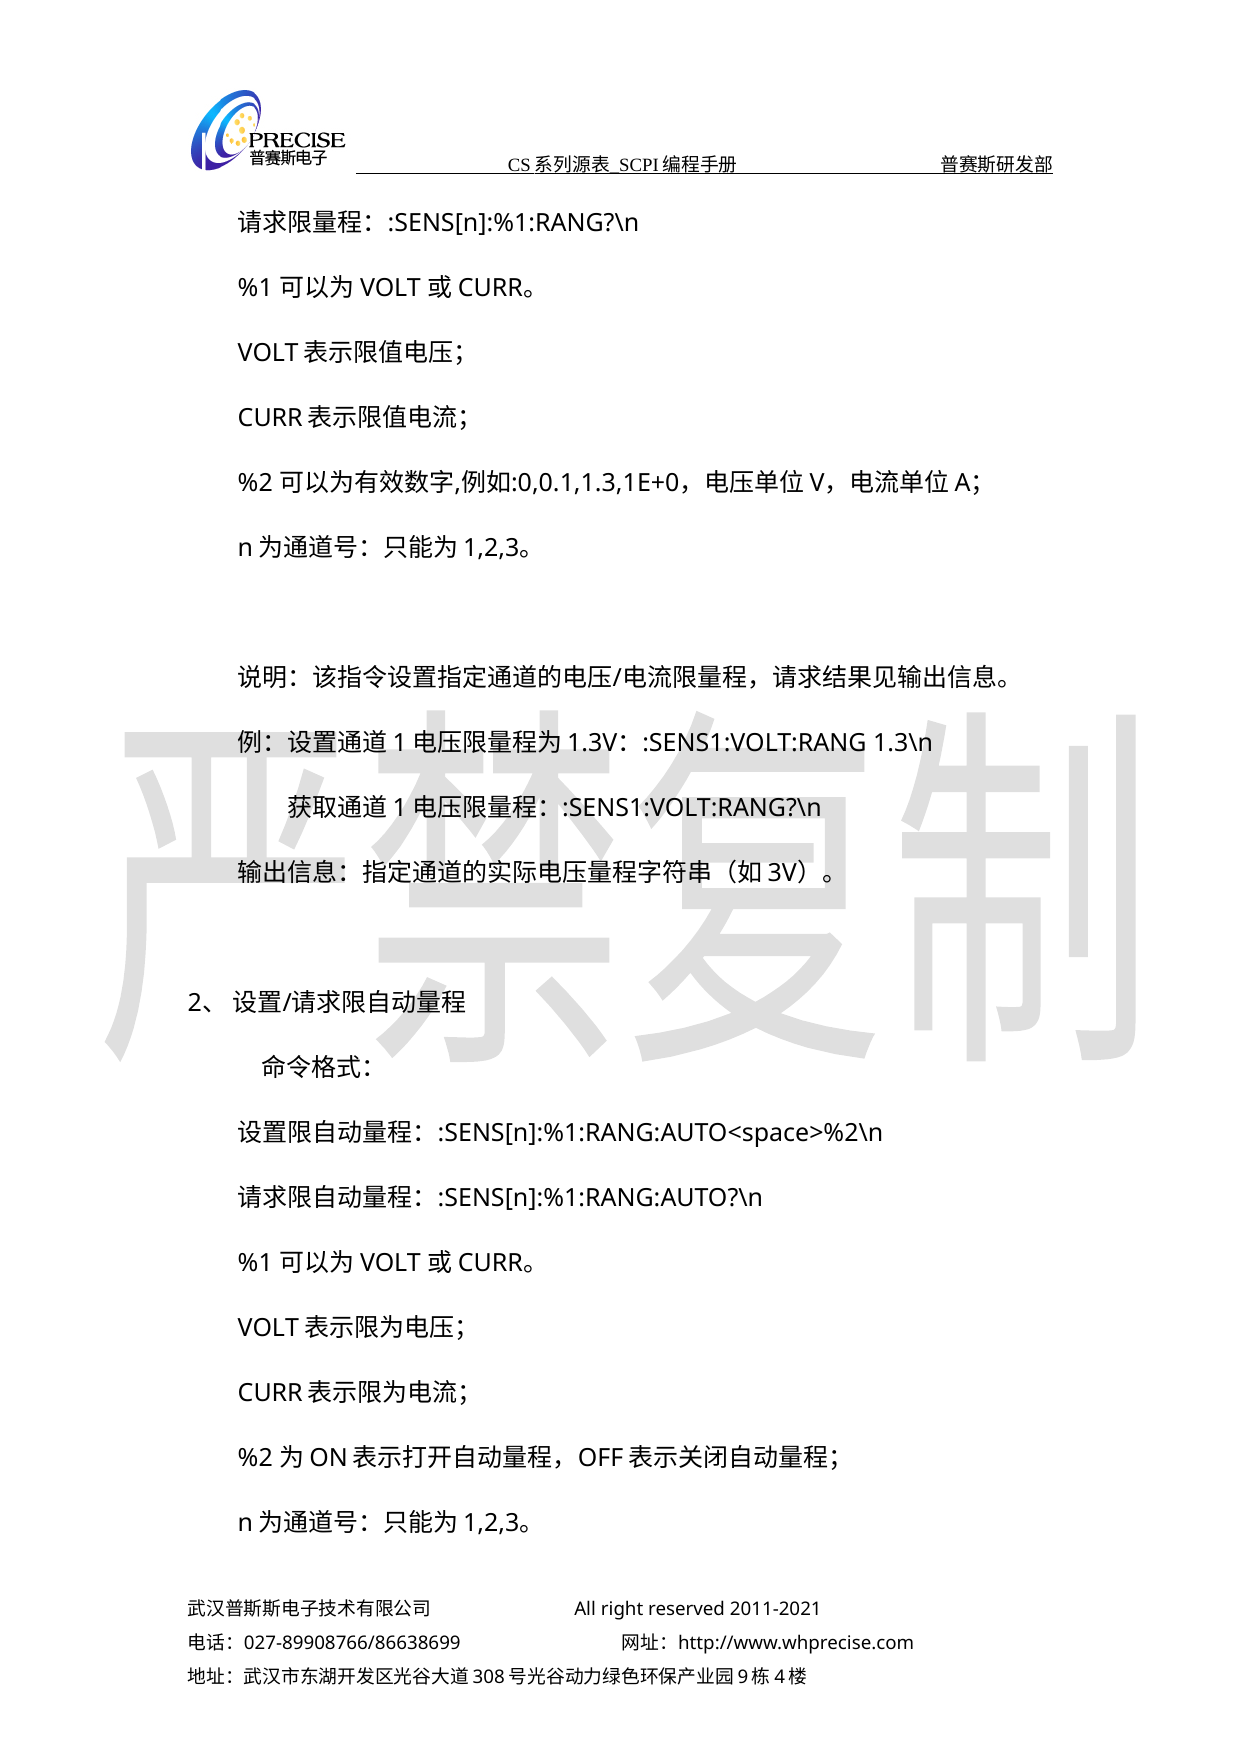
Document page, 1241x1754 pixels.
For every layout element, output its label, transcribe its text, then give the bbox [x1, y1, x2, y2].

list VOLT表示限值电压； [187, 318, 1053, 383]
list %2 可以为有效数字,例如:0,0.1,1.3,1E+0，电压单位V，电流单位A； [187, 448, 1053, 513]
text n为通道号：只能为1,2,3。 [187, 1488, 1053, 1553]
list n为通道号：只能为1,2,3。 [187, 513, 1053, 578]
picture [187, 88, 356, 172]
list 说明：该指令设置指定通道的电压/电流限量程，请求结果见输出信息。 [187, 643, 1053, 708]
text 请求限自动量程：:SENS[n]:%1:RANG:AUTO?\n [187, 1163, 1053, 1228]
list 设置/请求限自动量程 [187, 968, 1053, 1033]
text CURR表示限为电流； [187, 1358, 1053, 1423]
text 设置限自动量程：:SENS[n]:%1:RANG:AUTO<space>%2\n [187, 1098, 1053, 1163]
text 请求限量程：:SENS[n]:%1:RANG?\n [187, 188, 1053, 253]
list 获取通道1电压限量程：:SENS1:VOLT:RANG?\n [187, 773, 1053, 838]
list CURR表示限值电流； [187, 383, 1053, 448]
list %1 可以为 VOLT 或 CURR。 [187, 253, 1053, 318]
text %1 可以为 VOLT 或 CURR。 [187, 1228, 1053, 1293]
list 例：设置通道1电压限量程为1.3V：:SENS1:VOLT:RANG 1.3\n [187, 708, 1053, 773]
text VOLT表示限为电压； [187, 1293, 1053, 1358]
text %2 为ON表示打开自动量程，OFF表示关闭自动量程； [187, 1423, 1053, 1488]
text 输出信息：指定通道的实际电压量程字符串（如3V）。 [187, 838, 1053, 903]
text 命令格式： [187, 1033, 1053, 1098]
